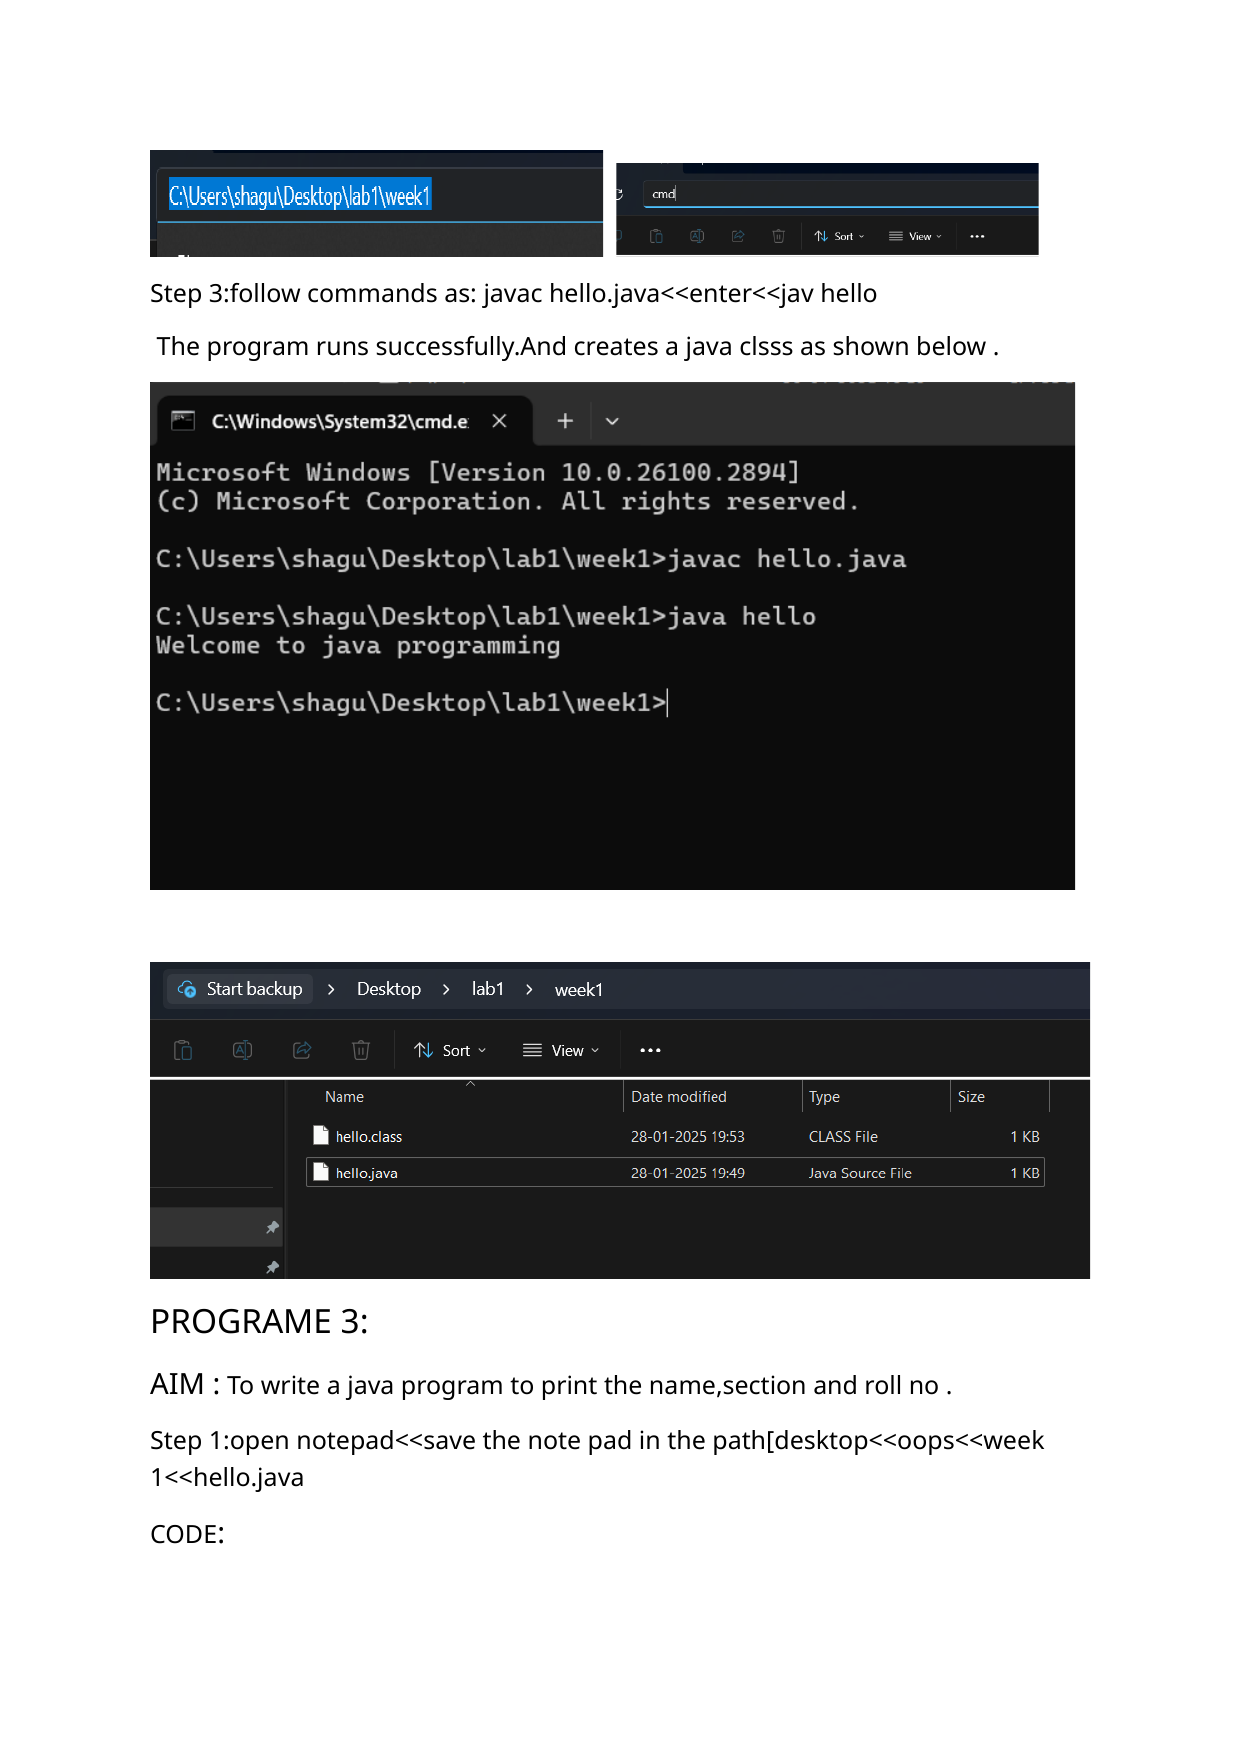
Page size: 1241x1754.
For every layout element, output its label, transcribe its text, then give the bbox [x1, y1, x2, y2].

text CODE: [150, 1513, 1090, 1552]
text Step 3:follow commands as: javac hello.java<<enter<<jav hello [150, 276, 1090, 309]
picture [150, 150, 604, 257]
picture [150, 962, 1091, 1279]
text AIM : To write a java program to print the name,section and roll no . [150, 1363, 1090, 1403]
text PROGRAME 3: [150, 1297, 1090, 1343]
picture [150, 382, 1075, 890]
text The program runs successfully.And creates a java clsss as shown below . [150, 329, 1090, 363]
text Step 1:open notepad<<save the note pad in the path[desktop<<oops<<week 1<<hello.java [150, 1422, 1090, 1493]
picture [616, 163, 1039, 257]
